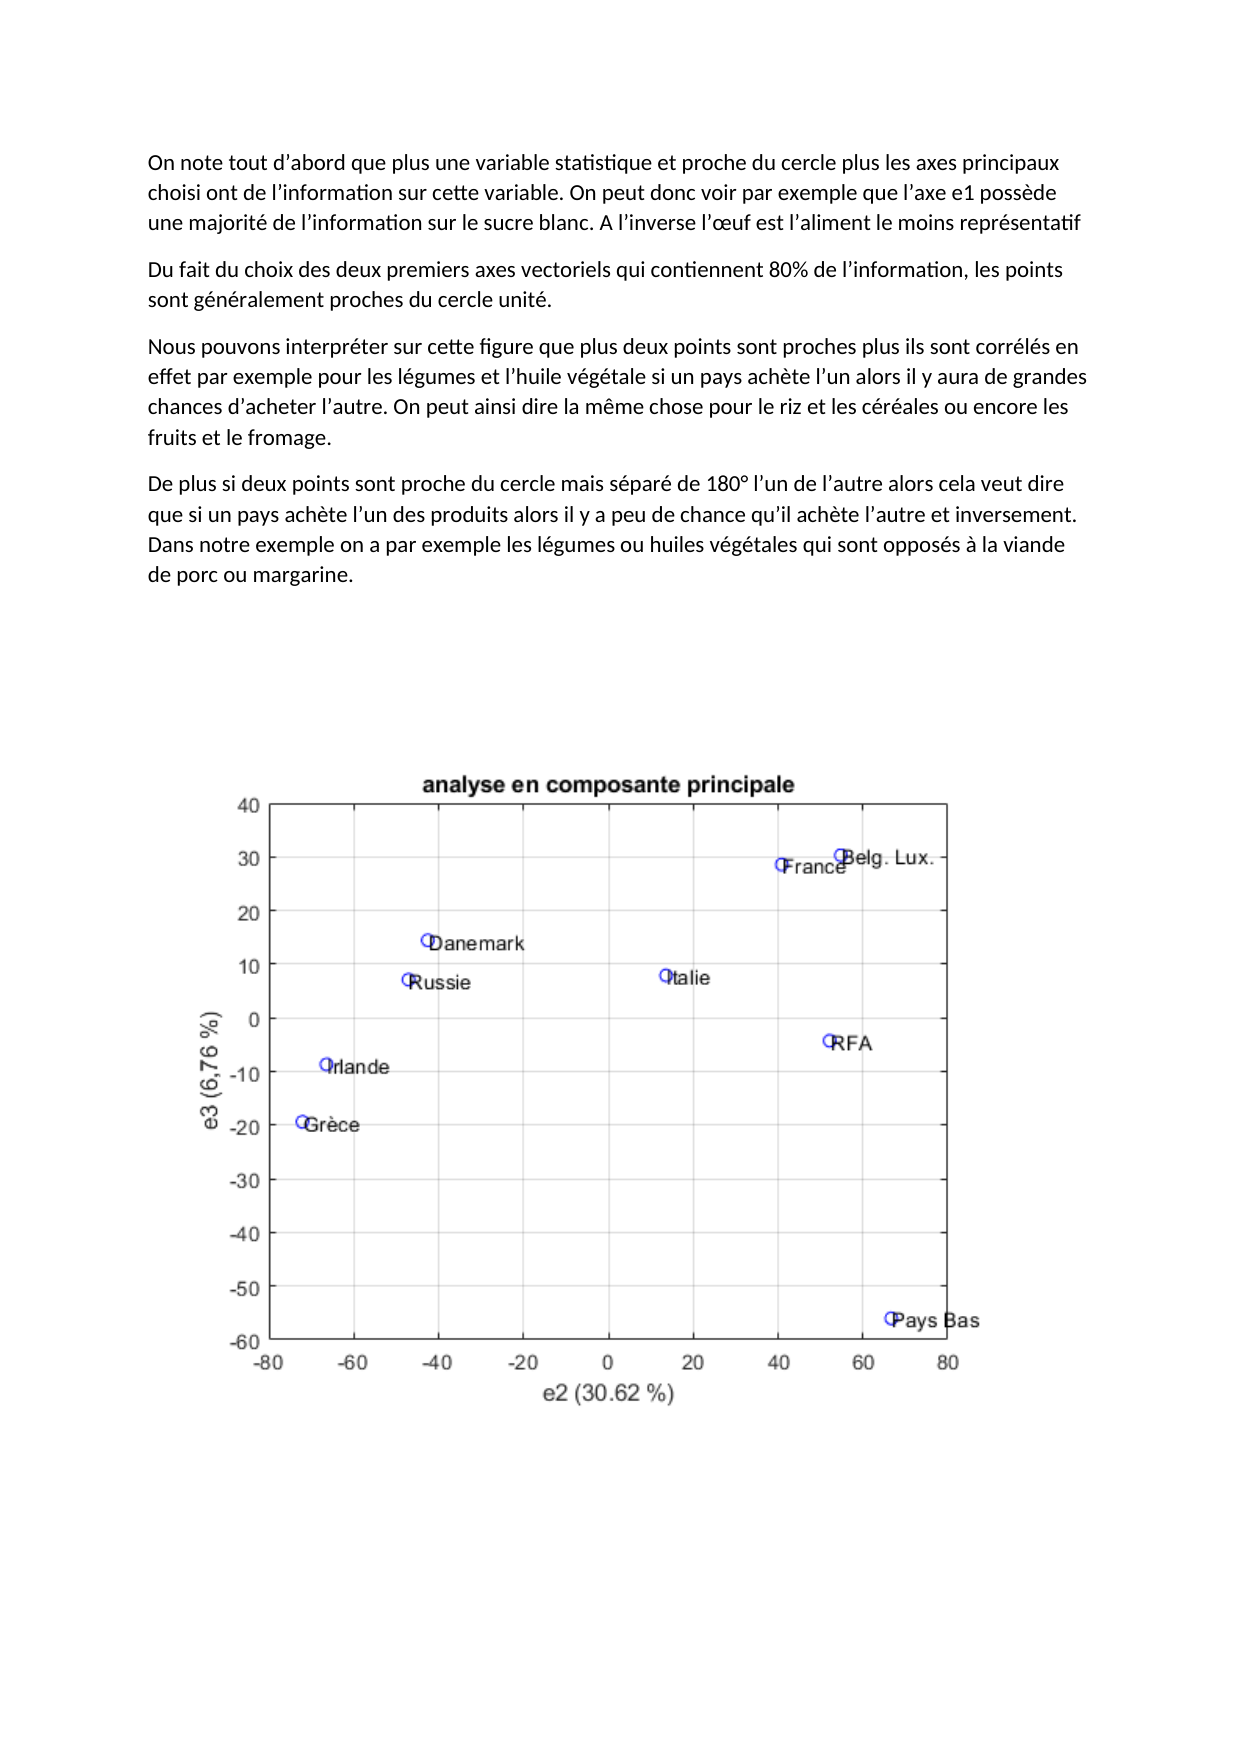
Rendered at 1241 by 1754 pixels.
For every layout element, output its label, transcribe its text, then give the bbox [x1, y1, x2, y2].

text On note tout d’abord que plus une variable statistique et proche du cercle plus les axes principaux choisi ont de l’information sur cette variable. On peut donc voir par exemple que l’axe e1 possède une majorité de l’information sur le sucre blanc. A l’inverse l’œuf est l’aliment le moins représentatif [148, 148, 1093, 236]
picture [155, 755, 1031, 1412]
text De plus si deux points sont proche du cercle mais séparé de 180° l’un de l’autre alors cela veut dire que si un pays achète l’un des produits alors il y a peu de chance qu’il achète l’autre et inversement. Dans notre exemple on a par exemple les légumes ou huiles végétales qui sont opposés à la viande de porc ou margarine. [148, 469, 1093, 588]
text Du fait du choix des deux premiers axes vectoriels qui contiennent 80% de l’information, les points sont généralement proches du cercle unité. [148, 255, 1093, 313]
text Nous pouvons interpréter sur cette figure que plus deux points sont proches plus ils sont corrélés en effet par exemple pour les légumes et l’huile végétale si un pays achète l’un alors il y aura de grandes chances d’acheter l’autre. On peut ainsi dire la même chose pour le riz et les céréales ou encore les fruits et le fromage. [148, 332, 1093, 451]
